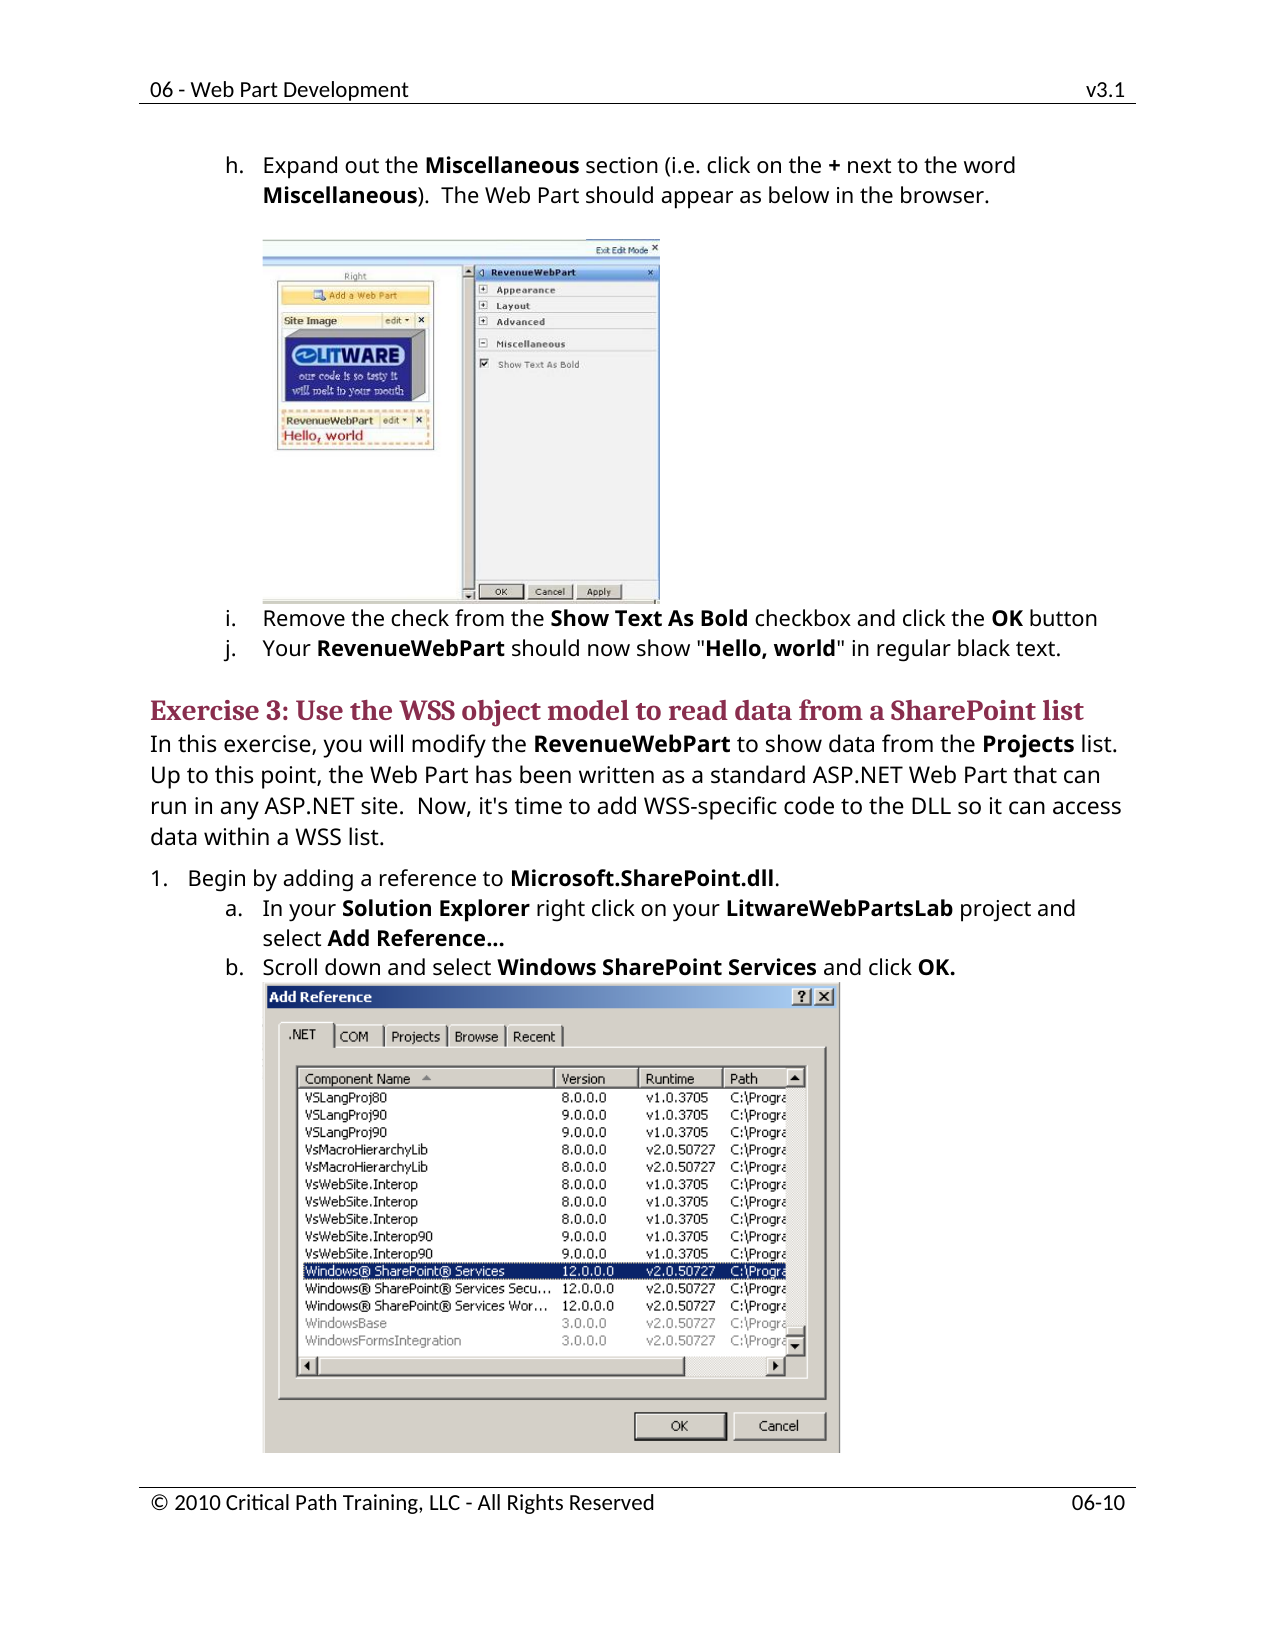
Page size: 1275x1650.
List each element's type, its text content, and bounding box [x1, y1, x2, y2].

list In your Solution Explorer right click on your LitwareWebPartsLab project and select Add Reference... [225, 893, 1125, 952]
list Your RevenueWebPart should now show "Hello, world" in regular black text. [225, 633, 1125, 663]
picture [262, 239, 660, 604]
list Begin by adding a reference to Microsoft.SharePoint.dll. [150, 863, 1125, 893]
picture [262, 982, 841, 1453]
list Remove the check from the Show Text As Bold checkbox and click the OK button [225, 603, 1125, 633]
text In this exercise, you will modify the RevenueWebPart to show data from the Projects list. Up to this point, the Web Part has been written as a standard ASP.NET Web Part that can run in any ASP.NET site. Now, it's time to add WSS-specific code to the DLL so it can access data within a WSS list. [150, 728, 1125, 853]
subtitle Exercise 3: Use the WSS object model to read data from a SharePoint list [150, 694, 1125, 728]
